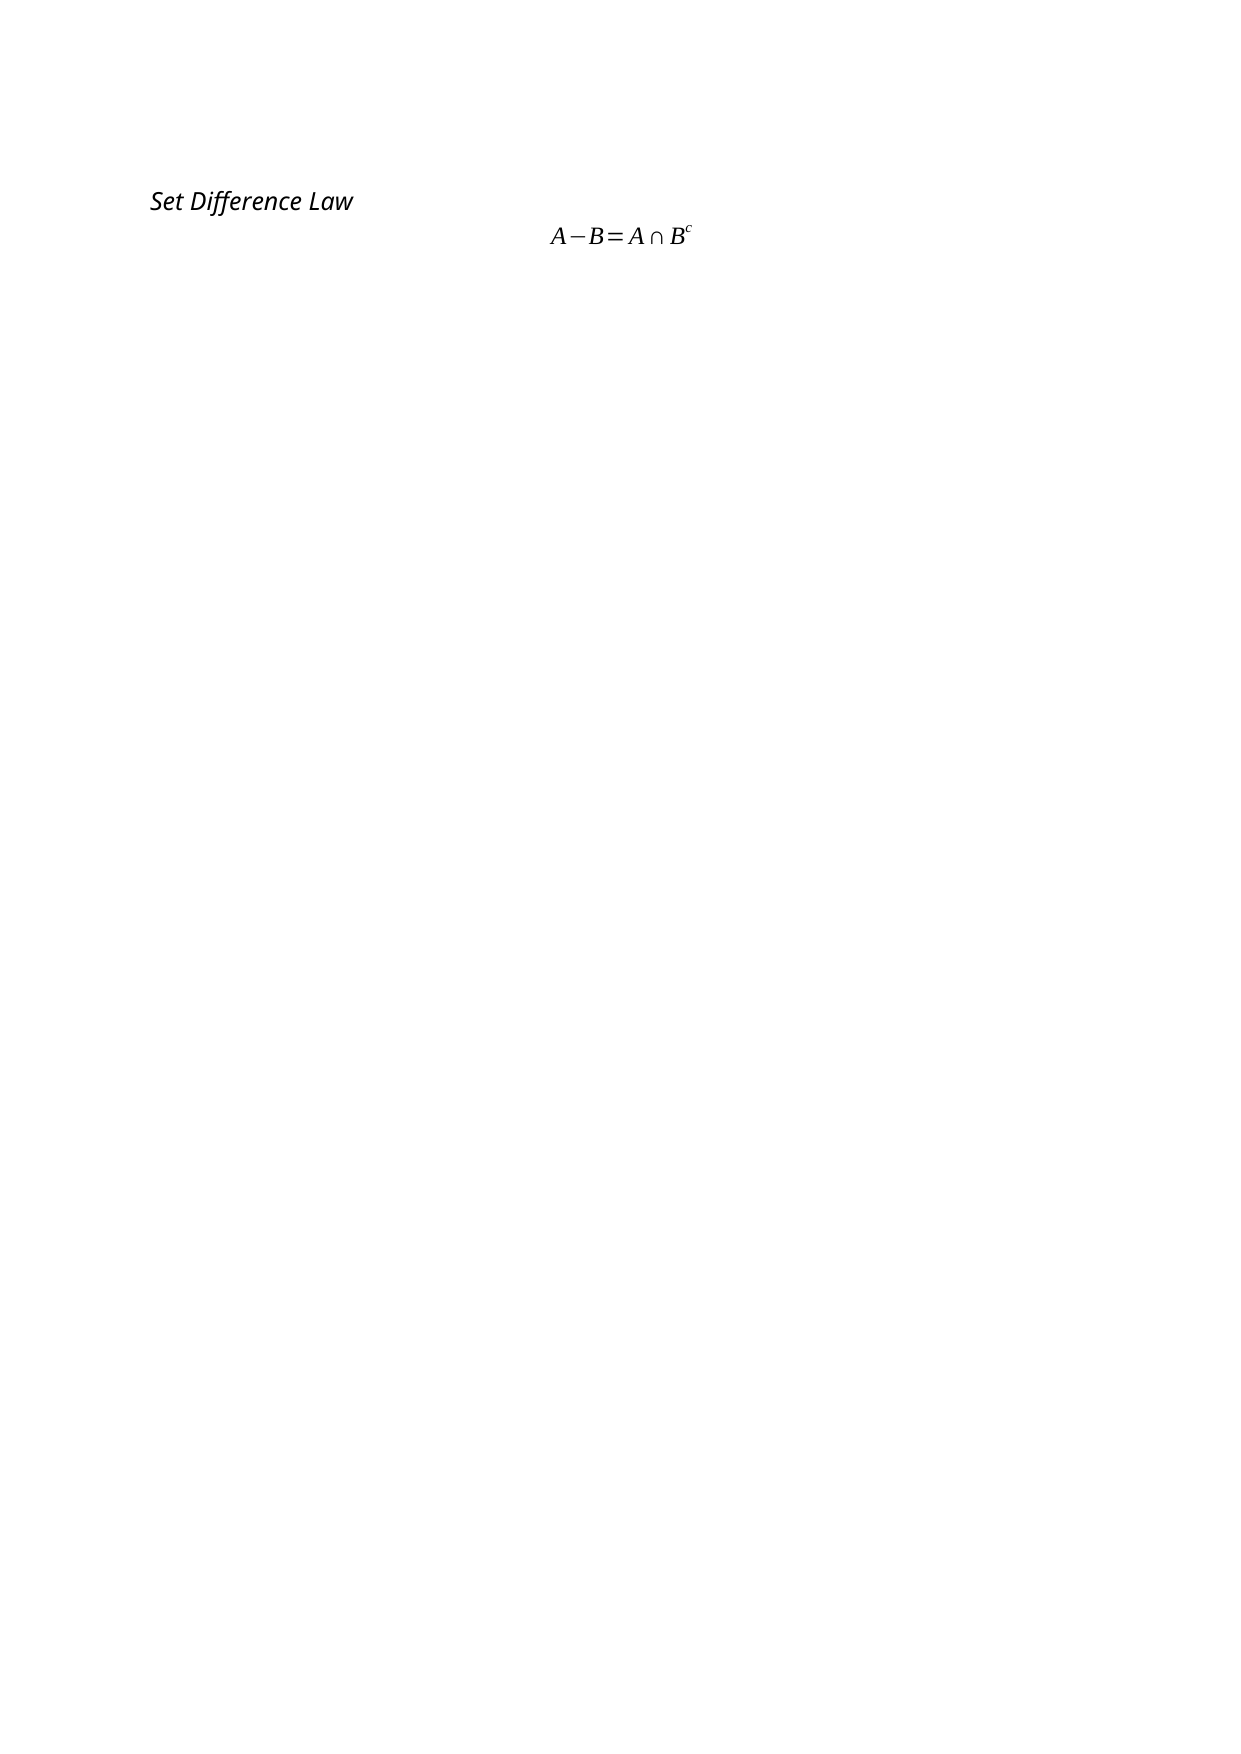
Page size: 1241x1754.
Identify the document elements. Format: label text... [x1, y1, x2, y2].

text Set Difference Law [150, 184, 1090, 218]
